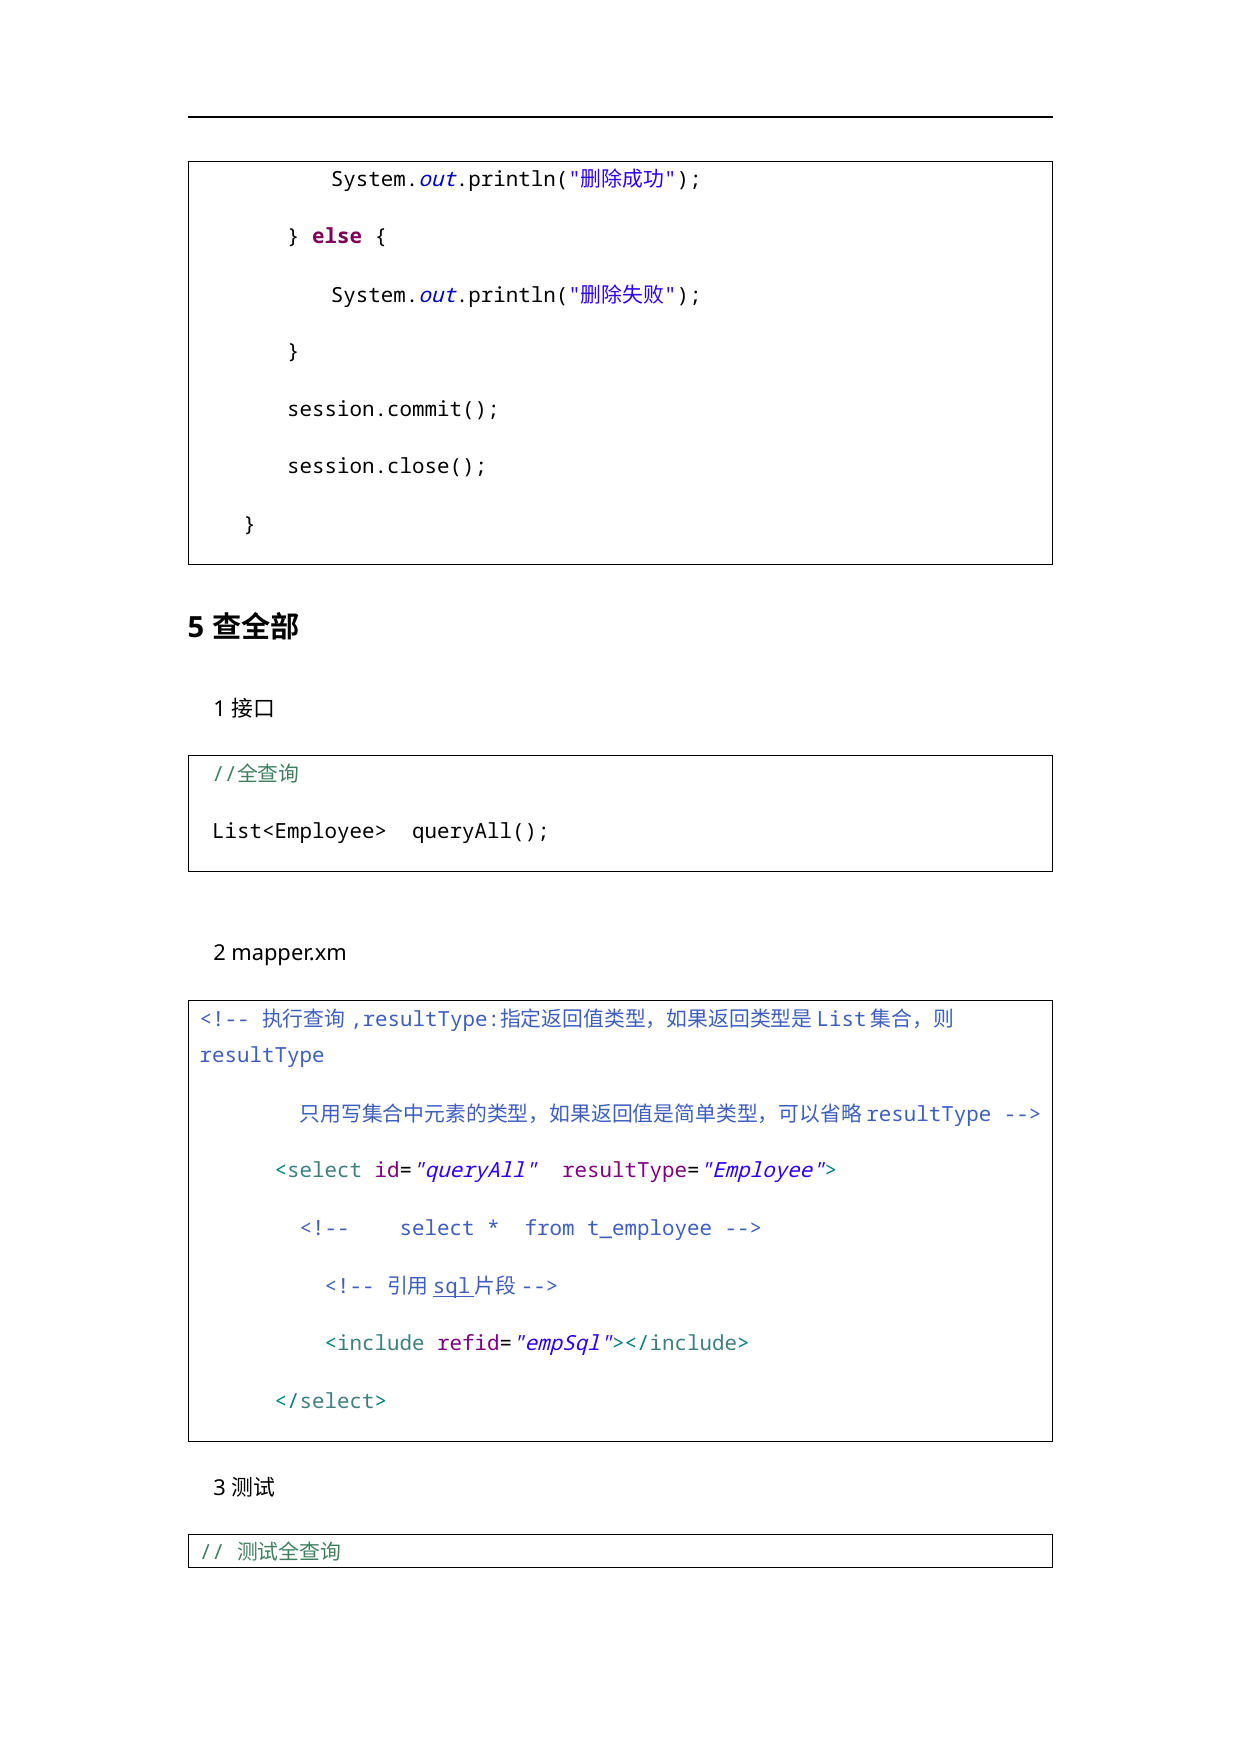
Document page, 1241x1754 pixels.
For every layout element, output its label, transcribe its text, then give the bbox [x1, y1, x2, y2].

subtitle 查全部 [187, 592, 1053, 657]
table_header <!-- 执行查询 ,resultType:指定返回值类型，如果返回类型是List集合，则resultType 只用写集合中元素的类型，如果返回值是简单类型，可以省略resultType --> <select id="queryAll" resultType="Employee"> <!-- select * from t_employee --> <!-- 引用sql片段 --> <include refid="empSql"></include> </select> [189, 1001, 1052, 1441]
table_header //全查询 List<Employee> queryAll(); [189, 756, 1052, 871]
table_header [189, 1535, 1052, 1567]
subtitle 接口 [187, 691, 1053, 723]
subtitle 测试 [187, 1469, 1053, 1502]
subtitle mapper.xm [187, 936, 1053, 968]
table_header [189, 162, 1052, 564]
